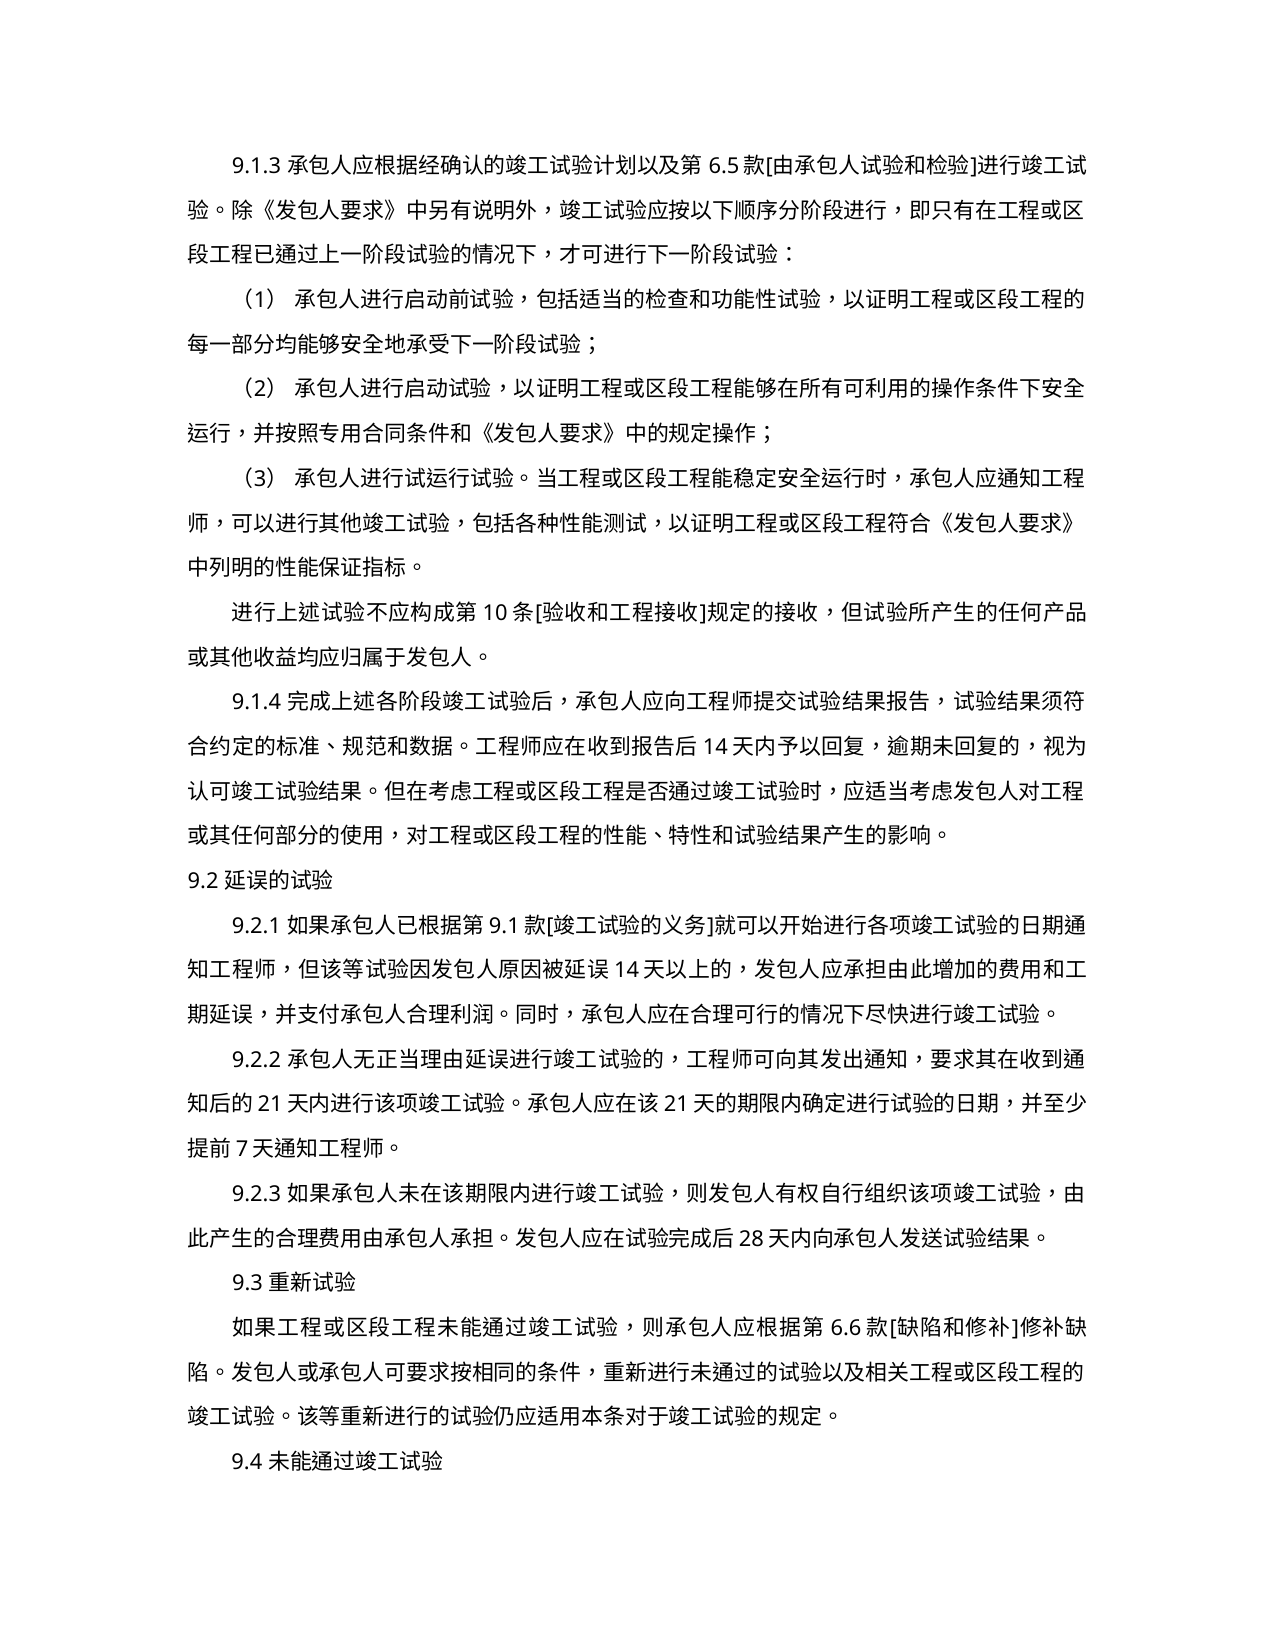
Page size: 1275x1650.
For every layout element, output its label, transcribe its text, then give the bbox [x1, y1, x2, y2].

text 9.1.4 完成上述各阶段竣工试验后，承包人应向工程师提交试验结果报告，试验结果须符合约定的标准、规范和数据。工程师应在收到报告后14天内予以回复，逾期未回复的，视为认可竣工试验结果。但在考虑工程或区段工程是否通过竣工试验时，应适当考虑发包人对工程或其任何部分的使用，对工程或区段工程的性能、特性和试验结果产生的影响。 [187, 686, 1087, 850]
text 如果工程或区段工程未能通过竣工试验，则承包人应根据第6.6款[缺陷和修补]修补缺陷。发包人或承包人可要求按相同的条件，重新进行未通过的试验以及相关工程或区段工程的竣工试验。该等重新进行的试验仍应适用本条对于竣工试验的规定。 [187, 1312, 1087, 1431]
text 9.2.2 承包人无正当理由延误进行竣工试验的，工程师可向其发出通知，要求其在收到通知后的21天内进行该项竣工试验。承包人应在该21天的期限内确定进行试验的日期，并至少提前7天通知工程师。 [187, 1044, 1087, 1163]
text 9.2.1 如果承包人已根据第9.1款[竣工试验的义务]就可以开始进行各项竣工试验的日期通知工程师，但该等试验因发包人原因被延误14天以上的，发包人应承担由此增加的费用和工期延误，并支付承包人合理利润。同时，承包人应在合理可行的情况下尽快进行竣工试验。 [187, 910, 1087, 1029]
text 9.4 未能通过竣工试验 [187, 1446, 1087, 1476]
text （3） 承包人进行试运行试验。当工程或区段工程能稳定安全运行时，承包人应通知工程师，可以进行其他竣工试验，包括各种性能测试，以证明工程或区段工程符合《发包人要求》中列明的性能保证指标。 [187, 463, 1087, 582]
text 进行上述试验不应构成第10条[验收和工程接收]规定的接收，但试验所产生的任何产品或其他收益均应归属于发包人。 [187, 597, 1087, 671]
text 9.2.3 如果承包人未在该期限内进行竣工试验，则发包人有权自行组织该项竣工试验，由此产生的合理费用由承包人承担。发包人应在试验完成后28天内向承包人发送试验结果。 [187, 1178, 1087, 1252]
text 9.3 重新试验 [187, 1267, 1087, 1297]
text （2） 承包人进行启动试验，以证明工程或区段工程能够在所有可利用的操作条件下安全运行，并按照专用合同条件和《发包人要求》中的规定操作； [187, 373, 1087, 448]
text （1） 承包人进行启动前试验，包括适当的检查和功能性试验，以证明工程或区段工程的每一部分均能够安全地承受下一阶段试验； [187, 284, 1087, 358]
text 9.2 延误的试验 [187, 865, 1087, 895]
text 9.1.3 承包人应根据经确认的竣工试验计划以及第6.5款[由承包人试验和检验]进行竣工试验。除《发包人要求》中另有说明外，竣工试验应按以下顺序分阶段进行，即只有在工程或区段工程已通过上一阶段试验的情况下，才可进行下一阶段试验： [187, 150, 1087, 269]
